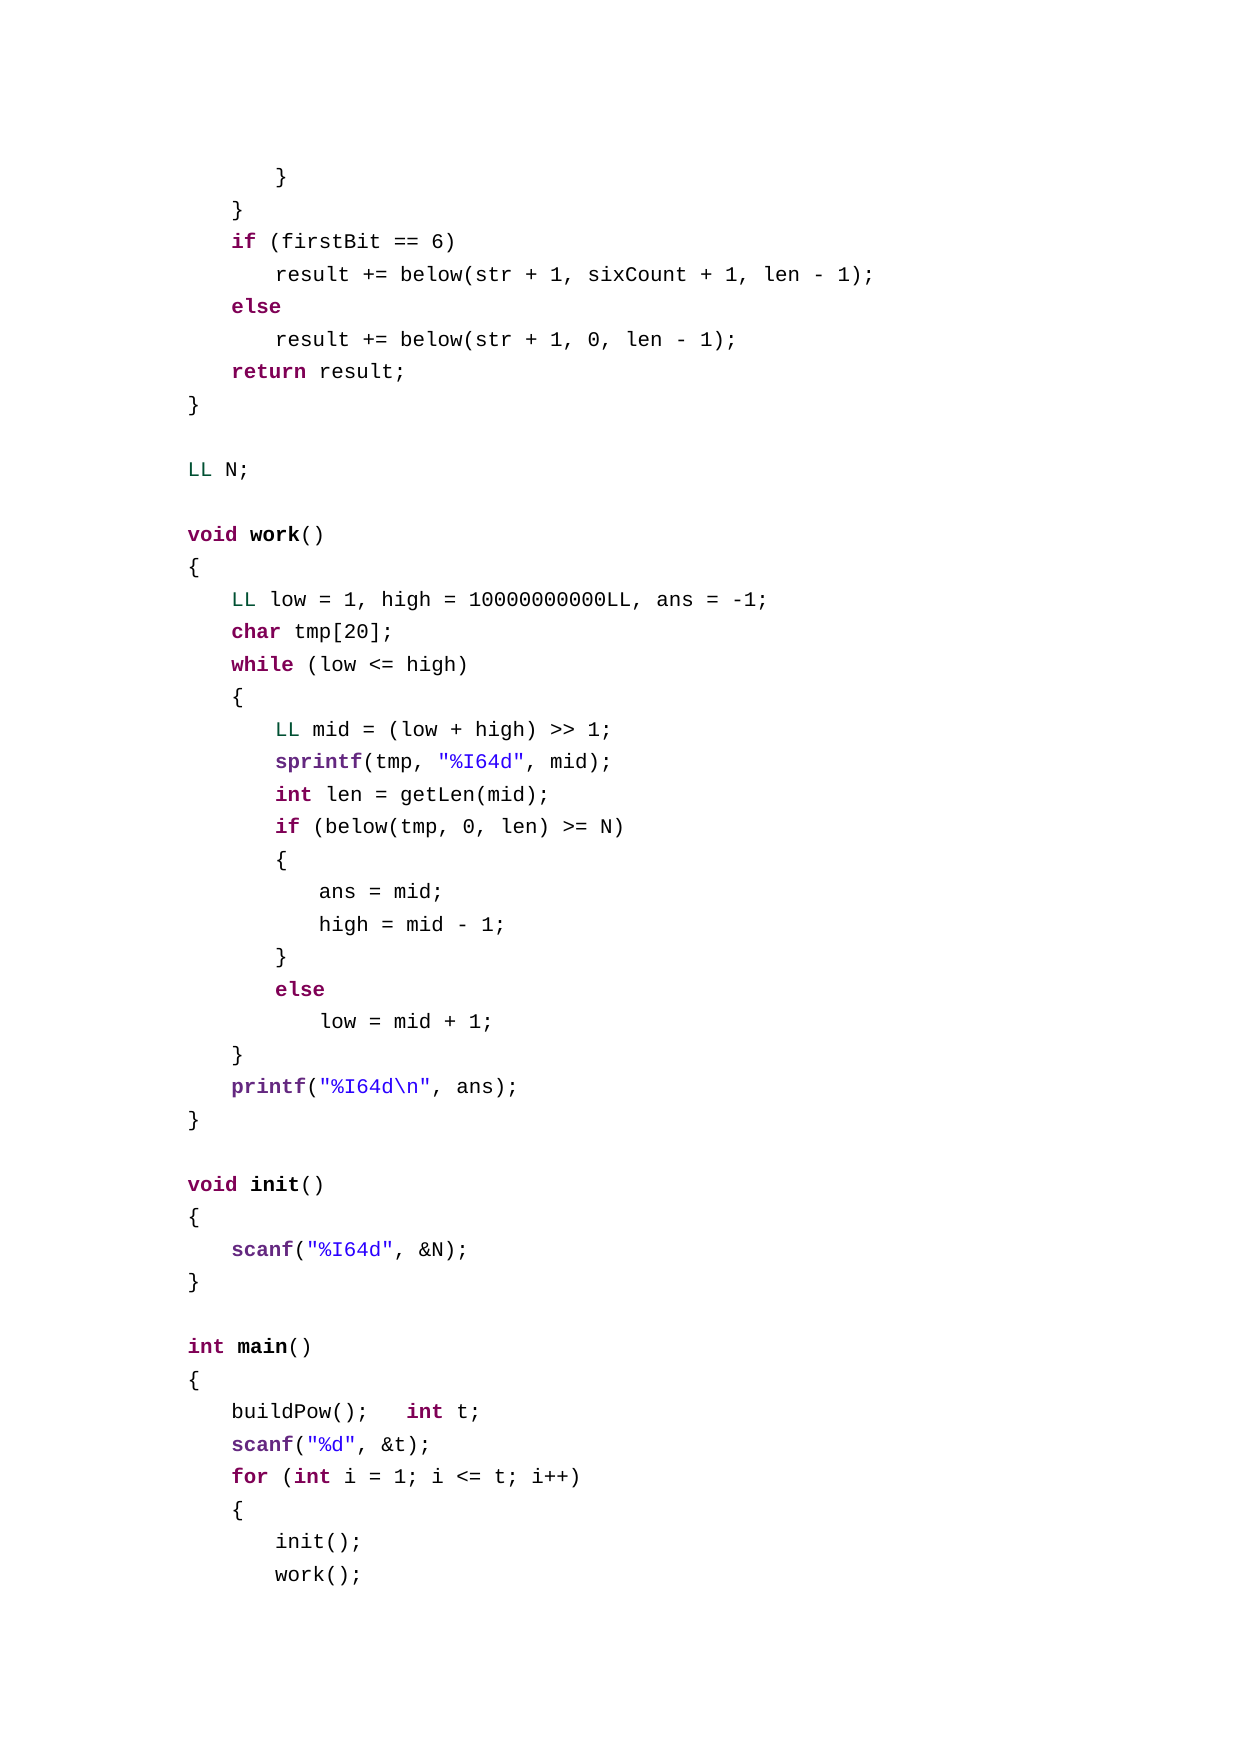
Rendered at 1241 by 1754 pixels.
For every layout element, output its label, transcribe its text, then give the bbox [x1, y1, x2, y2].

text LL mid = (low + high) >> 1; [187, 714, 1053, 747]
text return result; [187, 357, 1053, 389]
text if (below(tmp, 0, len) >= N) [187, 812, 1053, 844]
text ans = mid; [187, 877, 1053, 909]
text } [187, 1039, 1053, 1072]
text high = mid - 1; [187, 909, 1053, 942]
text { [187, 682, 1053, 714]
text init(); [187, 1527, 1053, 1559]
text int len = getLen(mid); [187, 779, 1053, 812]
text } [187, 389, 1053, 422]
text void work() [187, 519, 1053, 552]
text sprintf(tmp, "%I64d", mid); [187, 747, 1053, 779]
text int main() [187, 1332, 1053, 1364]
text scanf("%I64d", &N); [187, 1234, 1053, 1267]
text work(); [187, 1559, 1053, 1592]
text result += below(str + 1, sixCount + 1, len - 1); [187, 259, 1053, 292]
text LL low = 1, high = 10000000000LL, ans = -1; [187, 584, 1053, 617]
text buildPow(); int t; [187, 1397, 1053, 1429]
text { [187, 1364, 1053, 1397]
text result += below(str + 1, 0, len - 1); [187, 324, 1053, 357]
text else [187, 974, 1053, 1007]
text { [187, 552, 1053, 584]
text if (firstBit == 6) [187, 227, 1053, 259]
text char tmp[20]; [187, 617, 1053, 649]
text low = mid + 1; [187, 1007, 1053, 1039]
text for (int i = 1; i <= t; i++) [187, 1462, 1053, 1494]
text { [187, 844, 1053, 877]
text void init() [187, 1169, 1053, 1202]
text else [187, 292, 1053, 324]
text LL N; [187, 454, 1053, 487]
text } [187, 194, 1053, 227]
text scanf("%d", &t); [187, 1429, 1053, 1462]
text } [187, 1267, 1053, 1299]
text } [187, 942, 1053, 974]
text while (low <= high) [187, 649, 1053, 682]
text printf("%I64d\n", ans); [187, 1072, 1053, 1104]
text { [187, 1202, 1053, 1234]
text } [187, 1104, 1053, 1137]
text { [187, 1494, 1053, 1527]
text } [187, 162, 1053, 194]
